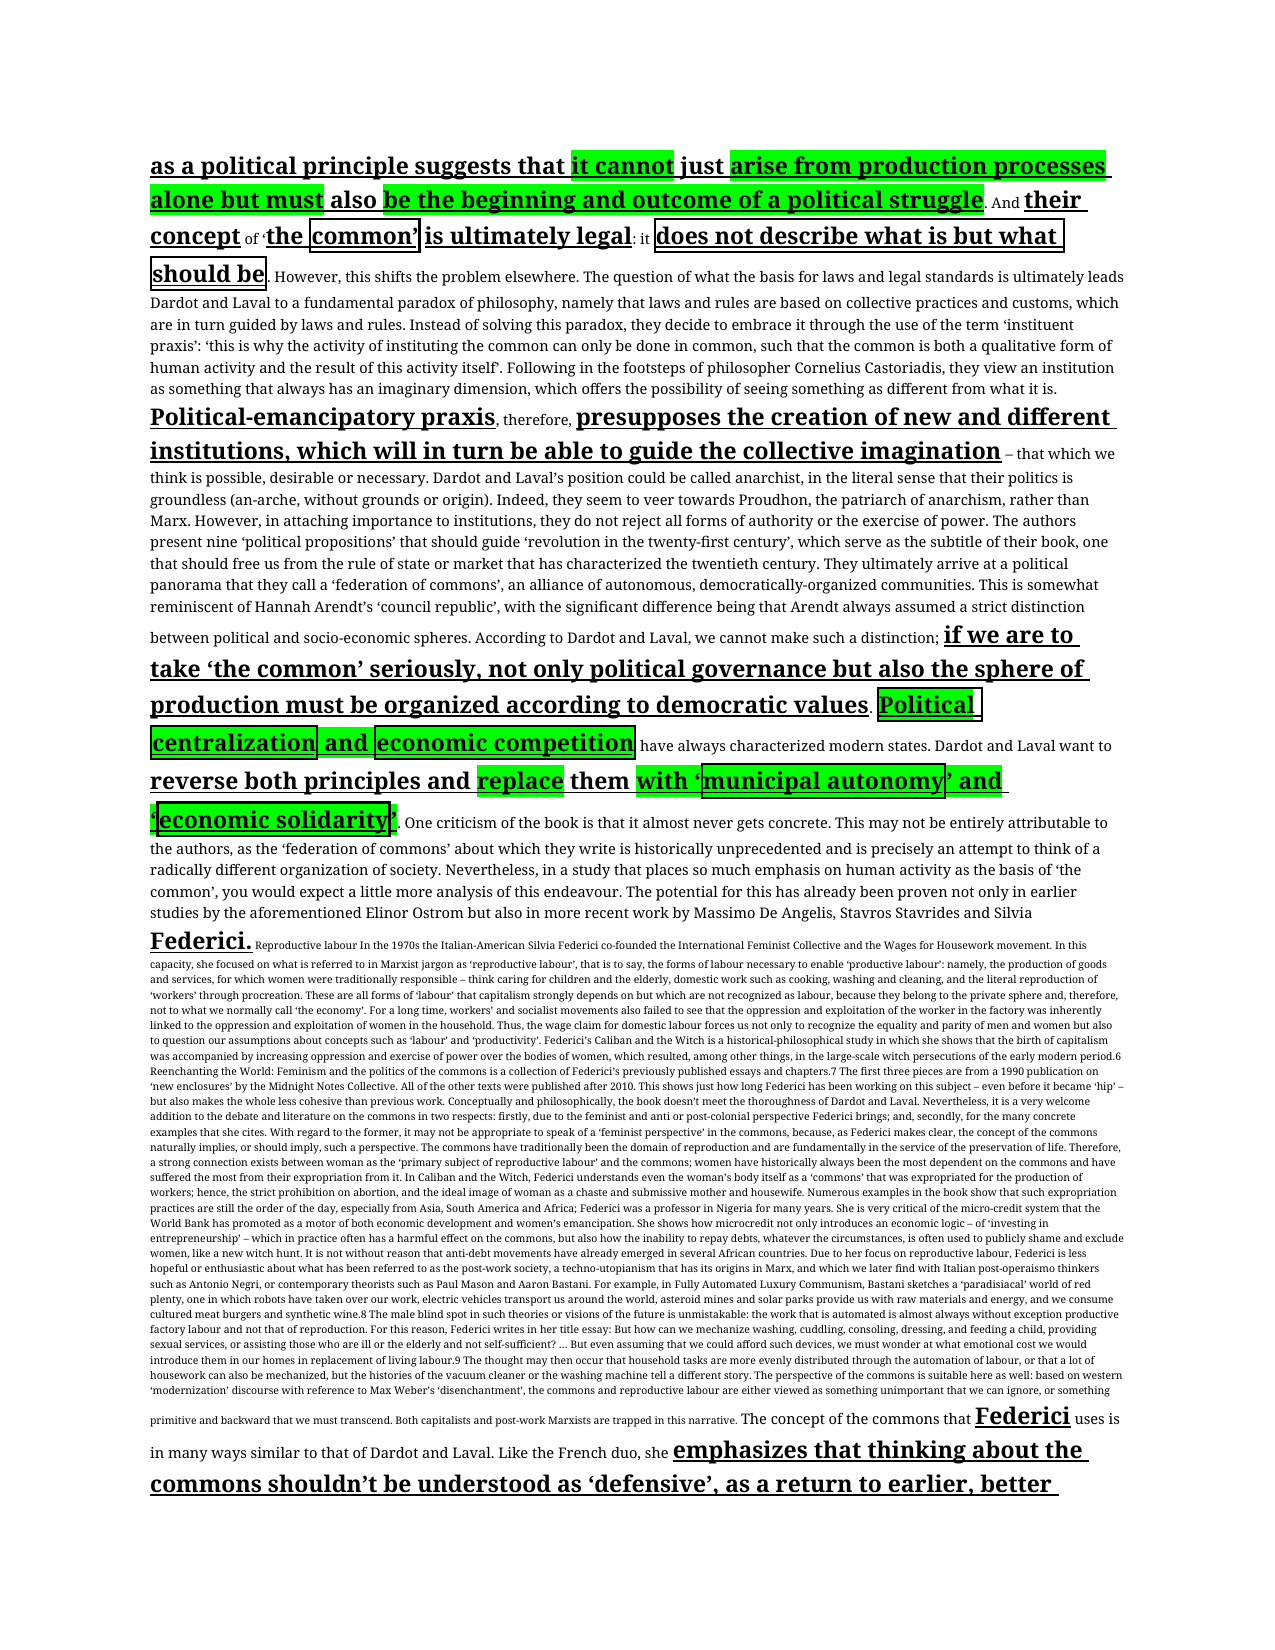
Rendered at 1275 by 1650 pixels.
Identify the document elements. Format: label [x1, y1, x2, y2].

text [150, 150, 1125, 1499]
